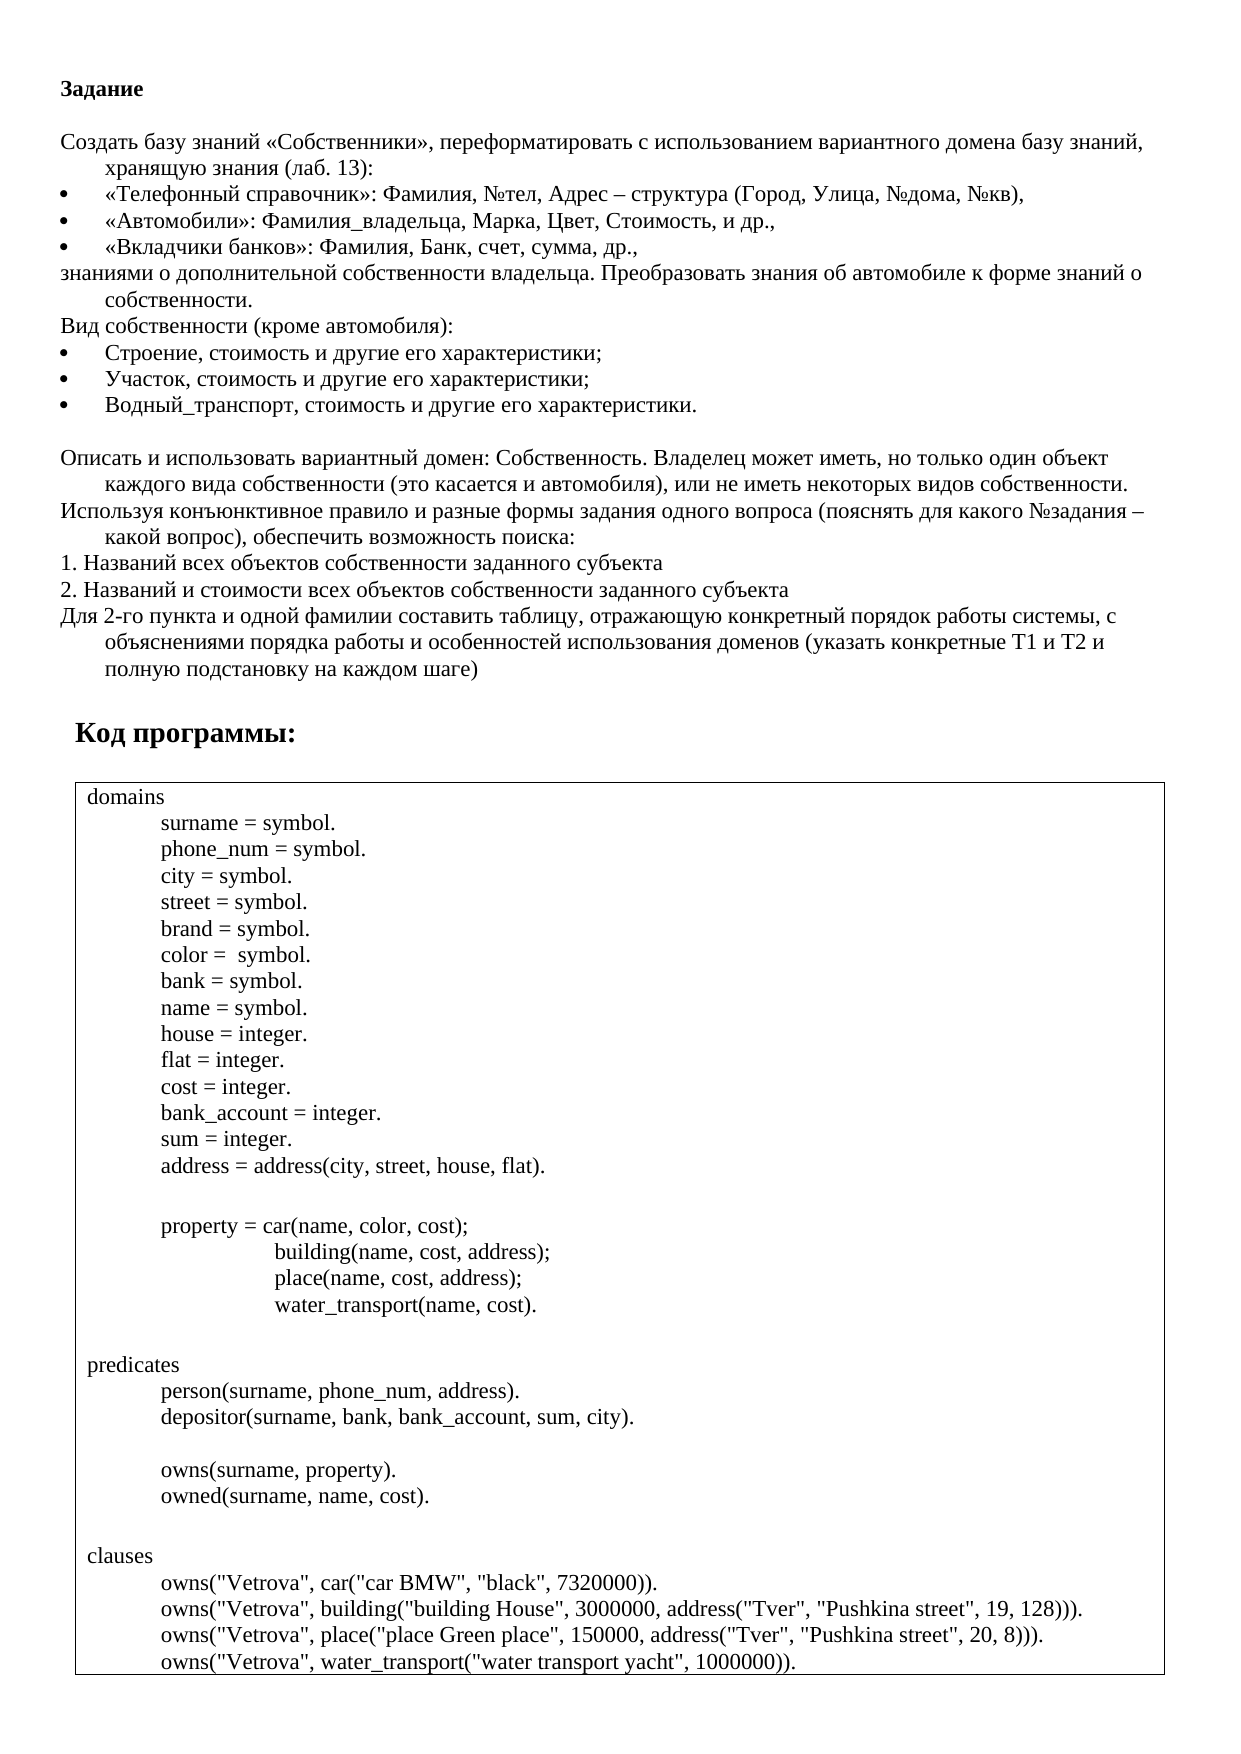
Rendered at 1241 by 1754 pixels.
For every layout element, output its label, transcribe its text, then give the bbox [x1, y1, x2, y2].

text Описать и использовать вариантный домен: Собственность. Владелец может иметь, но только один объект каждого вида собственности (это касается и автомобиля), или не иметь некоторых видов собственности. [60, 444, 1168, 497]
list Участок, стоимость и другие его характеристики; [60, 365, 1168, 391]
text Вид собственности (кроме автомобиля): [60, 312, 1168, 338]
text Задание [60, 75, 1168, 101]
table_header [76, 783, 1164, 1674]
text Для 2-го пункта и одной фамилии составить таблицу, отражающую конкретный порядок работы системы, с объяснениями порядка работы и особенностей использования доменов (указать конкретные Т1 и Т2 и полную подстановку на каждом шаге) [60, 602, 1168, 681]
text Создать базу знаний «Собственники», переформатировать с использованием вариантного домена базу знаний, хранящую знания (лаб. 13): [60, 128, 1168, 180]
list «Вкладчики банков»: Фамилия, Банк, счет, сумма, др., [60, 233, 1168, 259]
list Водный_транспорт, стоимость и другие его характеристики. [60, 391, 1168, 418]
list Строение, стоимость и другие его характеристики; [60, 338, 1168, 365]
list «Автомобили»: Фамилия_владельца, Марка, Цвет, Стоимость, и др., [60, 207, 1168, 233]
text Код программы: [75, 715, 1165, 748]
text 2. Названий и стоимости всех объектов собственности заданного субъекта [60, 576, 1168, 602]
list «Телефонный справочник»: Фамилия, №тел, Адрес – структура (Город, Улица, №дома, №кв), [60, 180, 1168, 207]
text 1. Названий всех объектов собственности заданного субъекта [60, 549, 1168, 576]
text знаниями о дополнительной собственности владельца. Преобразовать знания об автомобиле к форме знаний о собственности. [60, 259, 1168, 312]
text Используя конъюнктивное правило и разные формы задания одного вопроса (пояснять для какого №задания – какой вопрос), обеспечить возможность поиска: [60, 497, 1168, 549]
